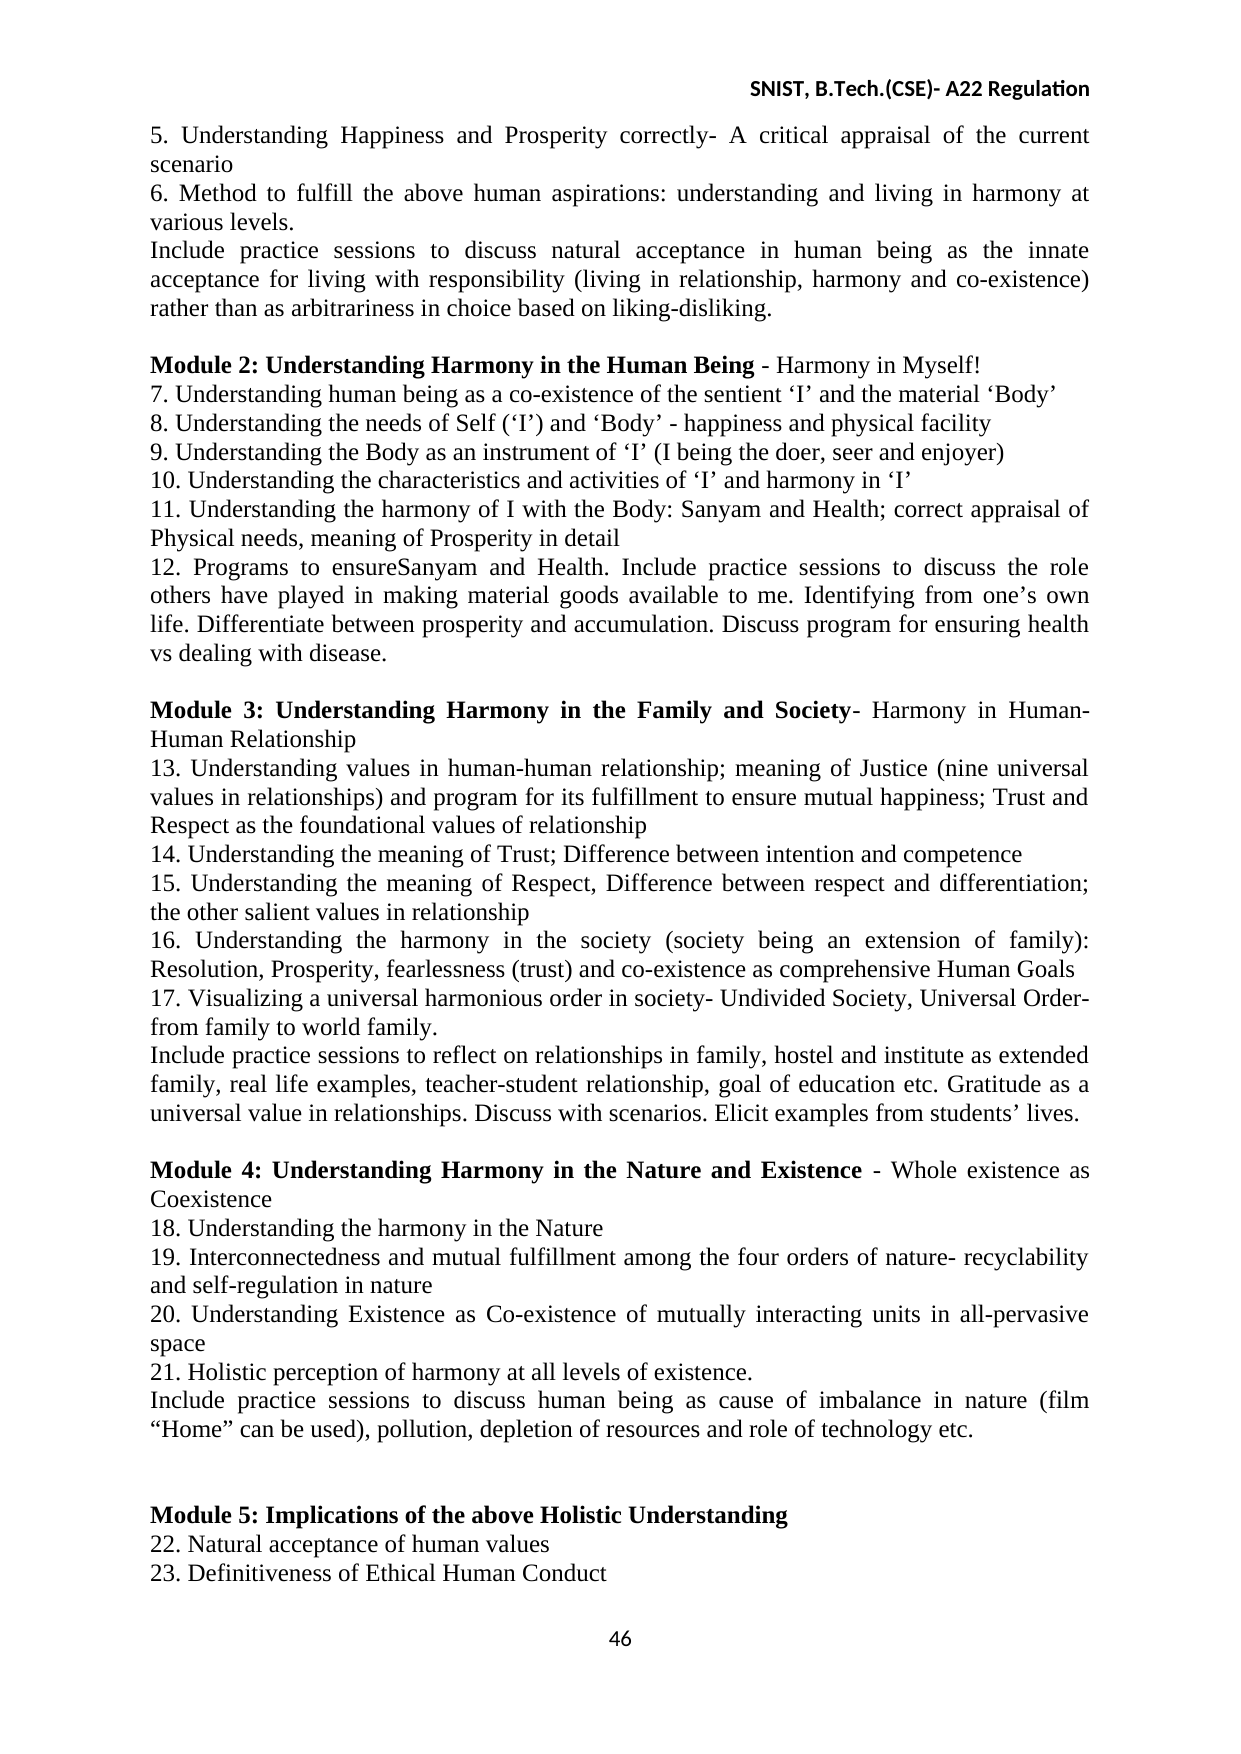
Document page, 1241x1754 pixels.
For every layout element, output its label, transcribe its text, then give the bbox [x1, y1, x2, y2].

text 10. Understanding the characteristics and activities of ‘I’ and harmony in ‘I’ [150, 466, 1090, 494]
text 18. Understanding the harmony in the Nature [150, 1213, 1090, 1242]
text 16. Understanding the harmony in the society (society being an extension of family): Resolution, Prosperity, fearlessness (trust) and co-existence as comprehensive Human Goals [150, 926, 1090, 983]
text 15. Understanding the meaning of Respect, Difference between respect and differentiation; the other salient values in relationship [150, 868, 1090, 926]
text Module 3: Understanding Harmony in the Family and Society- Harmony in Human-Human Relationship [150, 696, 1090, 753]
text Include practice sessions to discuss natural acceptance in human being as the innate acceptance for living with responsibility (living in relationship, harmony and co-existence) rather than as arbitrariness in choice based on liking-disliking. [150, 236, 1090, 322]
text 19. Interconnectedness and mutual fulfillment among the four orders of nature- recyclability and self-regulation in nature [150, 1242, 1090, 1299]
text 13. Understanding values in human-human relationship; meaning of Justice (nine universal values in relationships) and program for its fulfillment to ensure mutual happiness; Trust and Respect as the foundational values of relationship [150, 753, 1090, 839]
text 11. Understanding the harmony of I with the Body: Sanyam and Health; correct appraisal of Physical needs, meaning of Prosperity in detail [150, 494, 1090, 552]
text 5. Understanding Happiness and Prosperity correctly- A critical appraisal of the current scenario [150, 121, 1090, 178]
text 23. Definitiveness of Ethical Human Conduct [150, 1558, 1090, 1587]
text 21. Holistic perception of harmony at all levels of existence. [150, 1357, 1090, 1386]
text Include practice sessions to discuss human being as cause of imbalance in nature (film “Home” can be used), pollution, depletion of resources and role of technology etc. [150, 1386, 1090, 1443]
text 9. Understanding the Body as an instrument of ‘I’ (I being the doer, seer and enjoyer) [150, 437, 1090, 466]
text Module 5: Implications of the above Holistic Understanding [150, 1501, 1090, 1529]
text Module 4: Understanding Harmony in the Nature and Existence - Whole existence as Coexistence [150, 1156, 1090, 1213]
text 22. Natural acceptance of human values [150, 1529, 1090, 1558]
text 20. Understanding Existence as Co-existence of mutually interacting units in all-pervasive space [150, 1299, 1090, 1357]
text 14. Understanding the meaning of Trust; Difference between intention and competence [150, 839, 1090, 868]
text 17. Visualizing a universal harmonious order in society- Undivided Society, Universal Order- from family to world family. [150, 983, 1090, 1041]
text 12. Programs to ensureSanyam and Health. Include practice sessions to discuss the role others have played in making material goods available to me. Identifying from one’s own life. Differentiate between prosperity and accumulation. Discuss program for ensuring health vs dealing with disease. [150, 552, 1090, 667]
text 6. Method to fulfill the above human aspirations: understanding and living in harmony at various levels. [150, 178, 1090, 236]
text 7. Understanding human being as a co-existence of the sentient ‘I’ and the material ‘Body’ [150, 379, 1090, 408]
text 8. Understanding the needs of Self (‘I’) and ‘Body’ - happiness and physical facility [150, 408, 1090, 437]
text Module 2: Understanding Harmony in the Human Being - Harmony in Myself! [150, 351, 1090, 379]
text Include practice sessions to reflect on relationships in family, hostel and institute as extended family, real life examples, teacher-student relationship, goal of education etc. Gratitude as a universal value in relationships. Discuss with scenarios. Elicit examples from students’ lives. [150, 1041, 1090, 1127]
